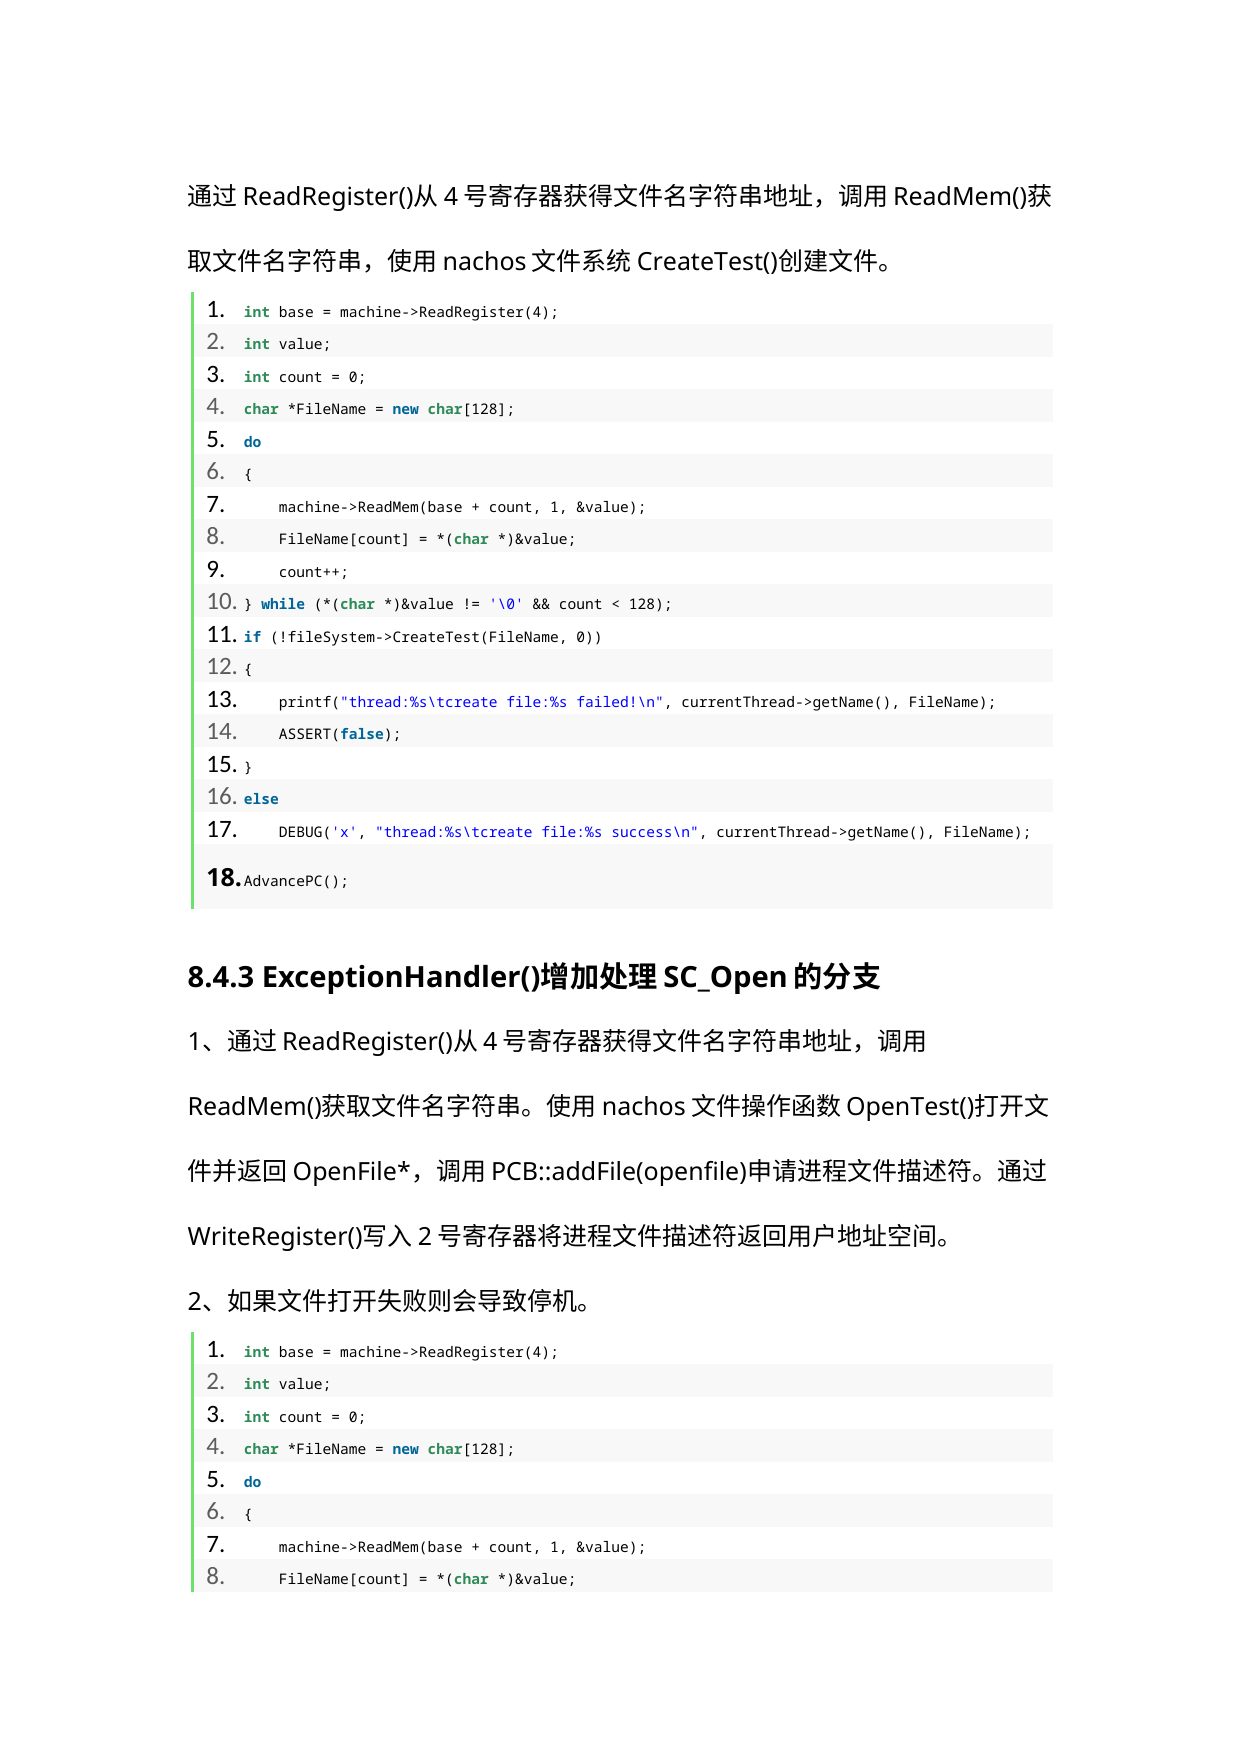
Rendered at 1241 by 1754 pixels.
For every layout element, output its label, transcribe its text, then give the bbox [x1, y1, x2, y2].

list int base = machine->ReadRegister(4); [194, 292, 1053, 324]
list FileName[count] = *(char *)&value; [194, 519, 1053, 552]
list { [194, 649, 1053, 682]
list } while (*(char *)&value != '\0' && count < 128); [194, 584, 1053, 617]
list { [194, 454, 1053, 487]
list int value; [194, 1364, 1053, 1397]
list int value; [194, 324, 1053, 357]
list } [194, 747, 1053, 779]
list count++; [194, 552, 1053, 584]
list do [194, 1462, 1053, 1494]
list printf("thread:%s\tcreate file:%s failed!\n", currentThread->getName(), FileName); [194, 682, 1053, 714]
list char *FileName = new char[128]; [194, 1429, 1053, 1462]
list else [194, 779, 1053, 812]
list 通过ReadRegister()从4号寄存器获得文件名字符串地址，调用ReadMem()获取文件名字符串，使用nachos文件系统CreateTest()创建文件。 [187, 162, 1053, 292]
list { [194, 1494, 1053, 1527]
list int count = 0; [194, 357, 1053, 389]
list machine->ReadMem(base + count, 1, &value); [194, 487, 1053, 519]
list 1、通过ReadRegister()从4号寄存器获得文件名字符串地址，调用ReadMem()获取文件名字符串。使用nachos文件操作函数OpenTest()打开文件并返回OpenFile*，调用PCB::addFile(openfile)申请进程文件描述符。通过WriteRegister()写入2号寄存器将进程文件描述符返回用户地址空间。 [187, 1007, 1053, 1267]
list FileName[count] = *(char *)&value; [194, 1559, 1053, 1592]
list ASSERT(false); [194, 714, 1053, 747]
list DEBUG('x', "thread:%s\tcreate file:%s success\n", currentThread->getName(), FileName); [194, 812, 1053, 844]
list int count = 0; [194, 1397, 1053, 1429]
list char *FileName = new char[128]; [194, 389, 1053, 422]
list int base = machine->ReadRegister(4); [194, 1332, 1053, 1364]
list AdvancePC(); [194, 844, 1053, 909]
list do [194, 422, 1053, 454]
list machine->ReadMem(base + count, 1, &value); [194, 1527, 1053, 1559]
list if (!fileSystem->CreateTest(FileName, 0)) [194, 617, 1053, 649]
list 8.4.3 ExceptionHandler()增加处理SC_Open的分支 [187, 942, 1053, 1007]
list 2、如果文件打开失败则会导致停机。 [187, 1267, 1053, 1332]
